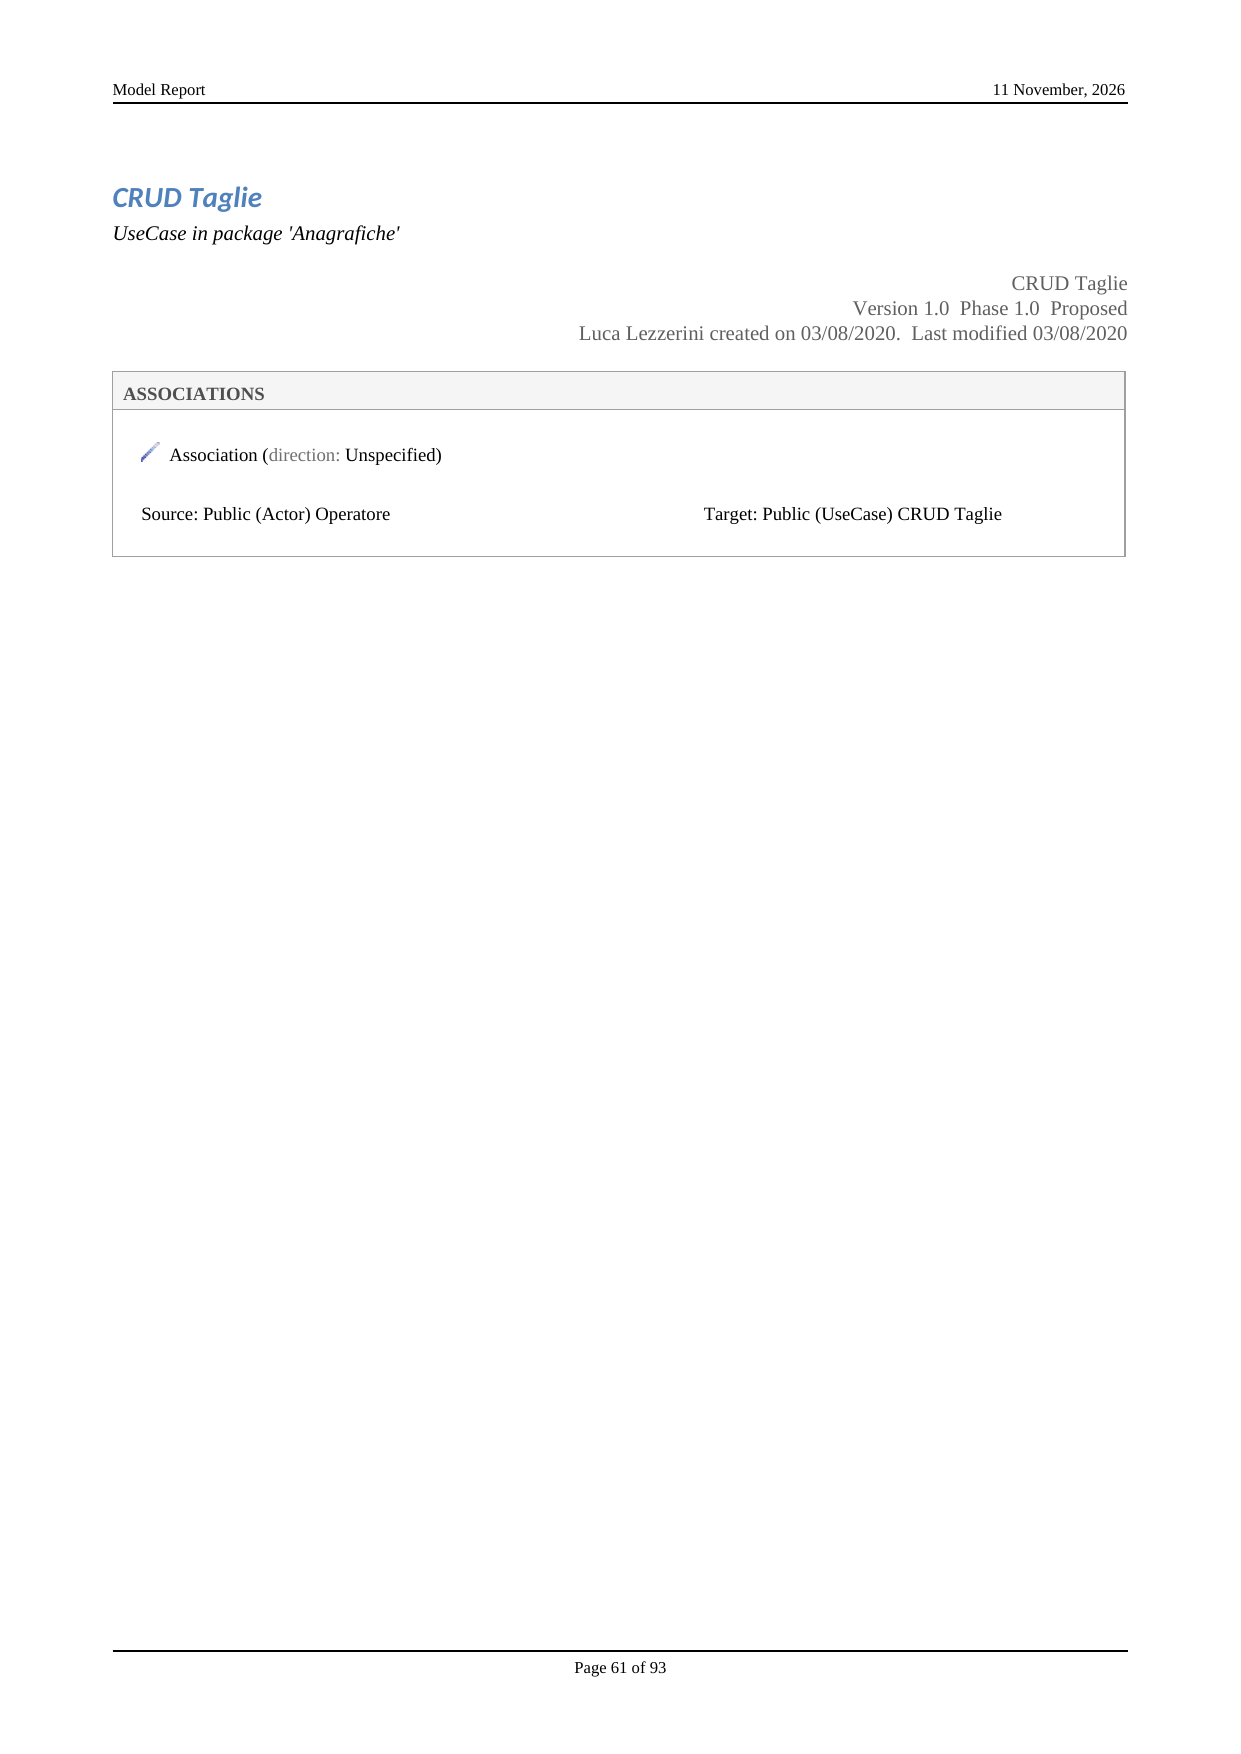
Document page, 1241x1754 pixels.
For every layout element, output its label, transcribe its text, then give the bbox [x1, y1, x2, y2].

text UseCase in package 'Anagrafiche' [112, 221, 1128, 246]
text Luca Lezzerini created on 03/08/2020. Last modified 03/08/2020 [112, 321, 1128, 346]
subtitle CRUD Taglie [112, 187, 1128, 212]
text CRUD Taglie [112, 271, 1128, 296]
table_header ASSOCIATIONS [113, 372, 1124, 409]
picture [141, 442, 160, 462]
table_cell Source: Public (Actor) Operatore [113, 498, 675, 556]
text Version 1.0 Phase 1.0 Proposed [112, 296, 1128, 321]
table_cell Association (direction: Unspecified) [113, 410, 1124, 498]
table_cell Target: Public (UseCase) CRUD Taglie [675, 498, 1124, 556]
